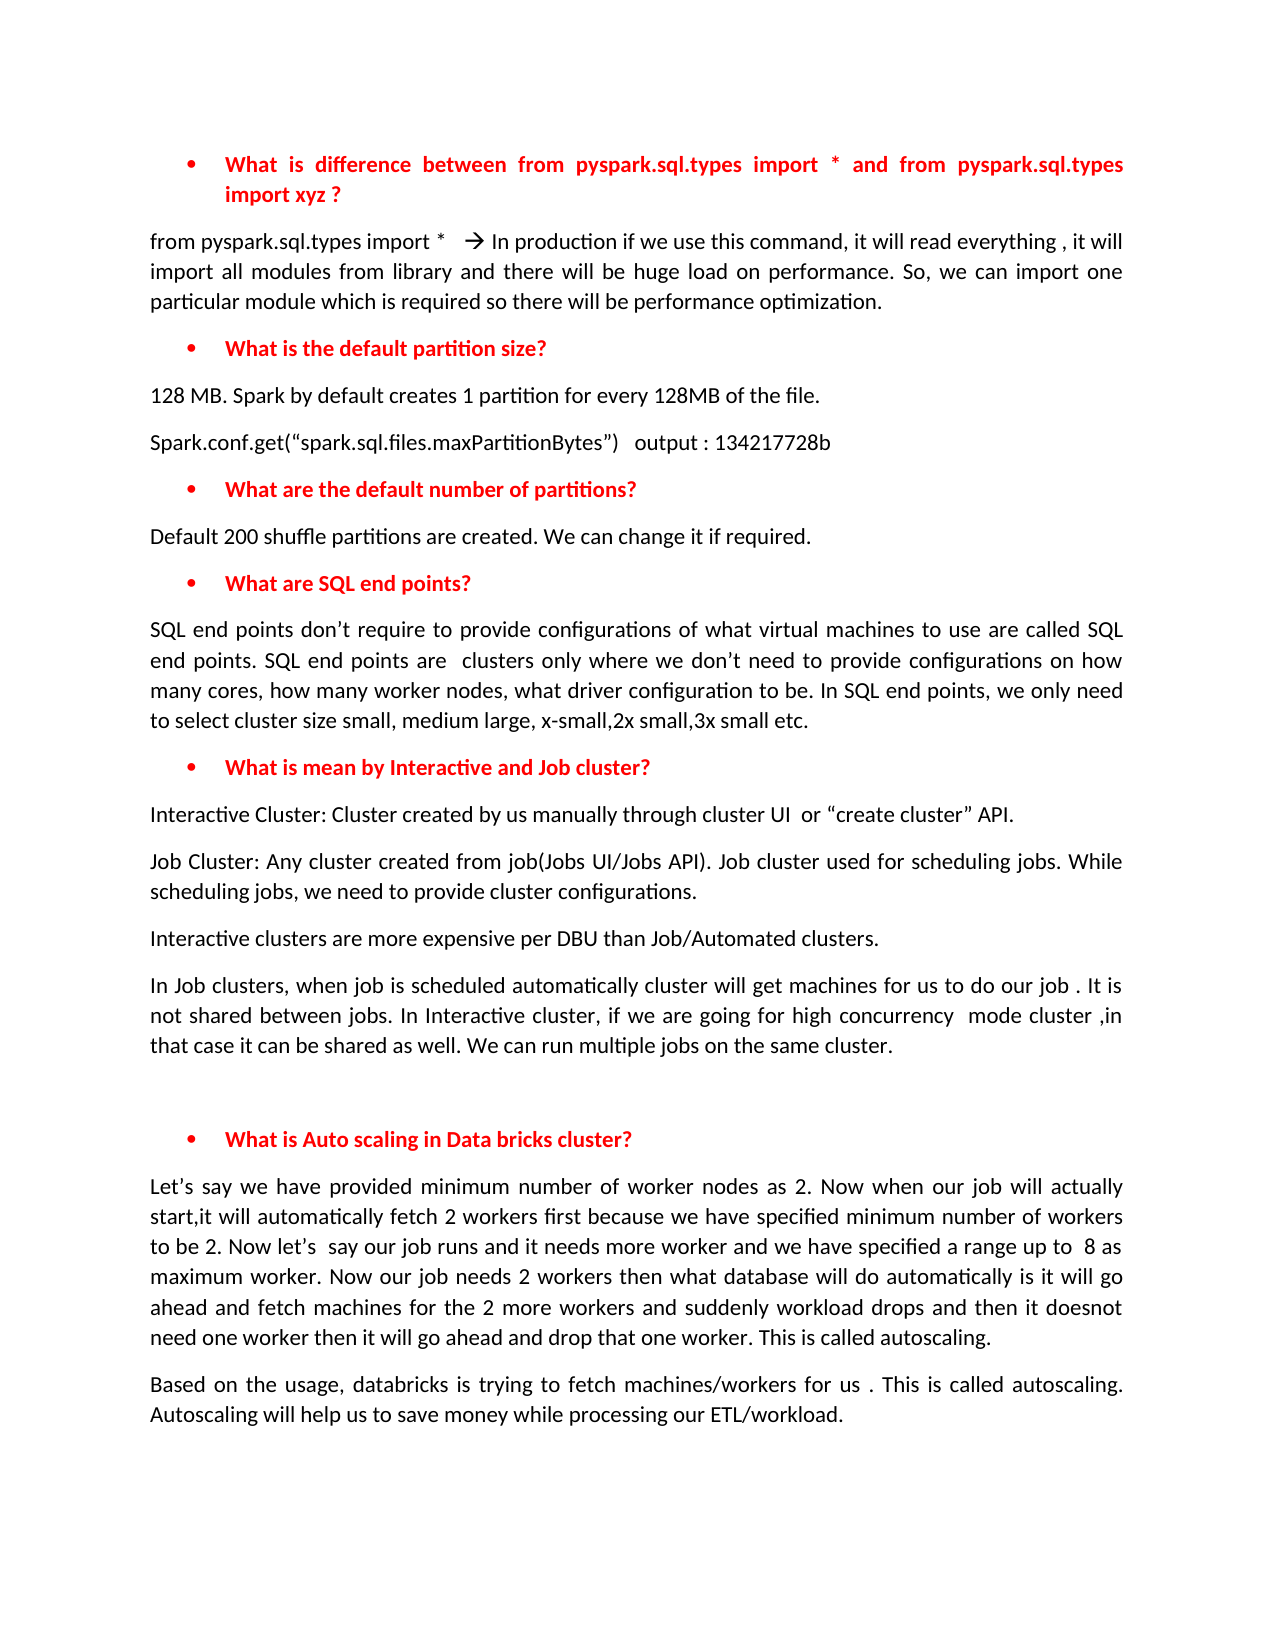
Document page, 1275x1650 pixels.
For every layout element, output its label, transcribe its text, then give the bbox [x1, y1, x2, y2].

list What are SQL end points? [187, 569, 1125, 597]
text Let’s say we have provided minimum number of worker nodes as 2. Now when our job will actually start,it will automatically fetch 2 workers first because we have specified minimum number of workers to be 2. Now let’s say our job runs and it needs more worker and we have specified a range up to 8 as maximum worker. Now our job needs 2 workers then what database will do automatically is it will go ahead and fetch machines for the 2 more workers and suddenly workload drops and then it doesnot need one worker then it will go ahead and drop that one worker. This is called autoscaling. [150, 1172, 1125, 1351]
text 128 MB. Spark by default creates 1 partition for every 128MB of the file. [150, 381, 1125, 409]
list What is mean by Interactive and Job cluster? [187, 753, 1125, 781]
list What is difference between from pyspark.sql.types import * and from pyspark.sql.types import xyz ? [187, 150, 1125, 208]
text Interactive clusters are more expensive per DBU than Job/Automated clusters. [150, 924, 1125, 952]
text Interactive Cluster: Cluster created by us manually through cluster UI or “create cluster” API. [150, 800, 1125, 828]
list What is the default partition size? [187, 334, 1125, 362]
list What are the default number of partitions? [187, 475, 1125, 503]
text Job Cluster: Any cluster created from job(Jobs UI/Jobs API). Job cluster used for scheduling jobs. While scheduling jobs, we need to provide cluster configurations. [150, 847, 1125, 905]
text from pyspark.sql.types import * In production if we use this command, it will read everything , it will import all modules from library and there will be huge load on performance. So, we can import one particular module which is required so there will be performance optimization. [150, 227, 1125, 316]
text In Job clusters, when job is scheduled automatically cluster will get machines for us to do our job . It is not shared between jobs. In Interactive cluster, if we are going for high concurrency mode cluster ,in that case it can be shared as well. We can run multiple jobs on the same cluster. [150, 971, 1125, 1059]
text SQL end points don’t require to provide configurations of what virtual machines to use are called SQL end points. SQL end points are clusters only where we don’t need to provide configurations on how many cores, how many worker nodes, what driver configuration to be. In SQL end points, we only need to select cluster size small, medium large, x-small,2x small,3x small etc. [150, 616, 1125, 734]
list What is Auto scaling in Data bricks cluster? [187, 1125, 1125, 1153]
text Default 200 shuffle partitions are created. We can change it if required. [150, 522, 1125, 550]
text Based on the usage, databricks is trying to fetch machines/workers for us . This is called autoscaling. Autoscaling will help us to save money while processing our ETL/workload. [150, 1370, 1125, 1428]
text Spark.conf.get(“spark.sql.files.maxPartitionBytes”) output : 134217728b [150, 428, 1125, 456]
